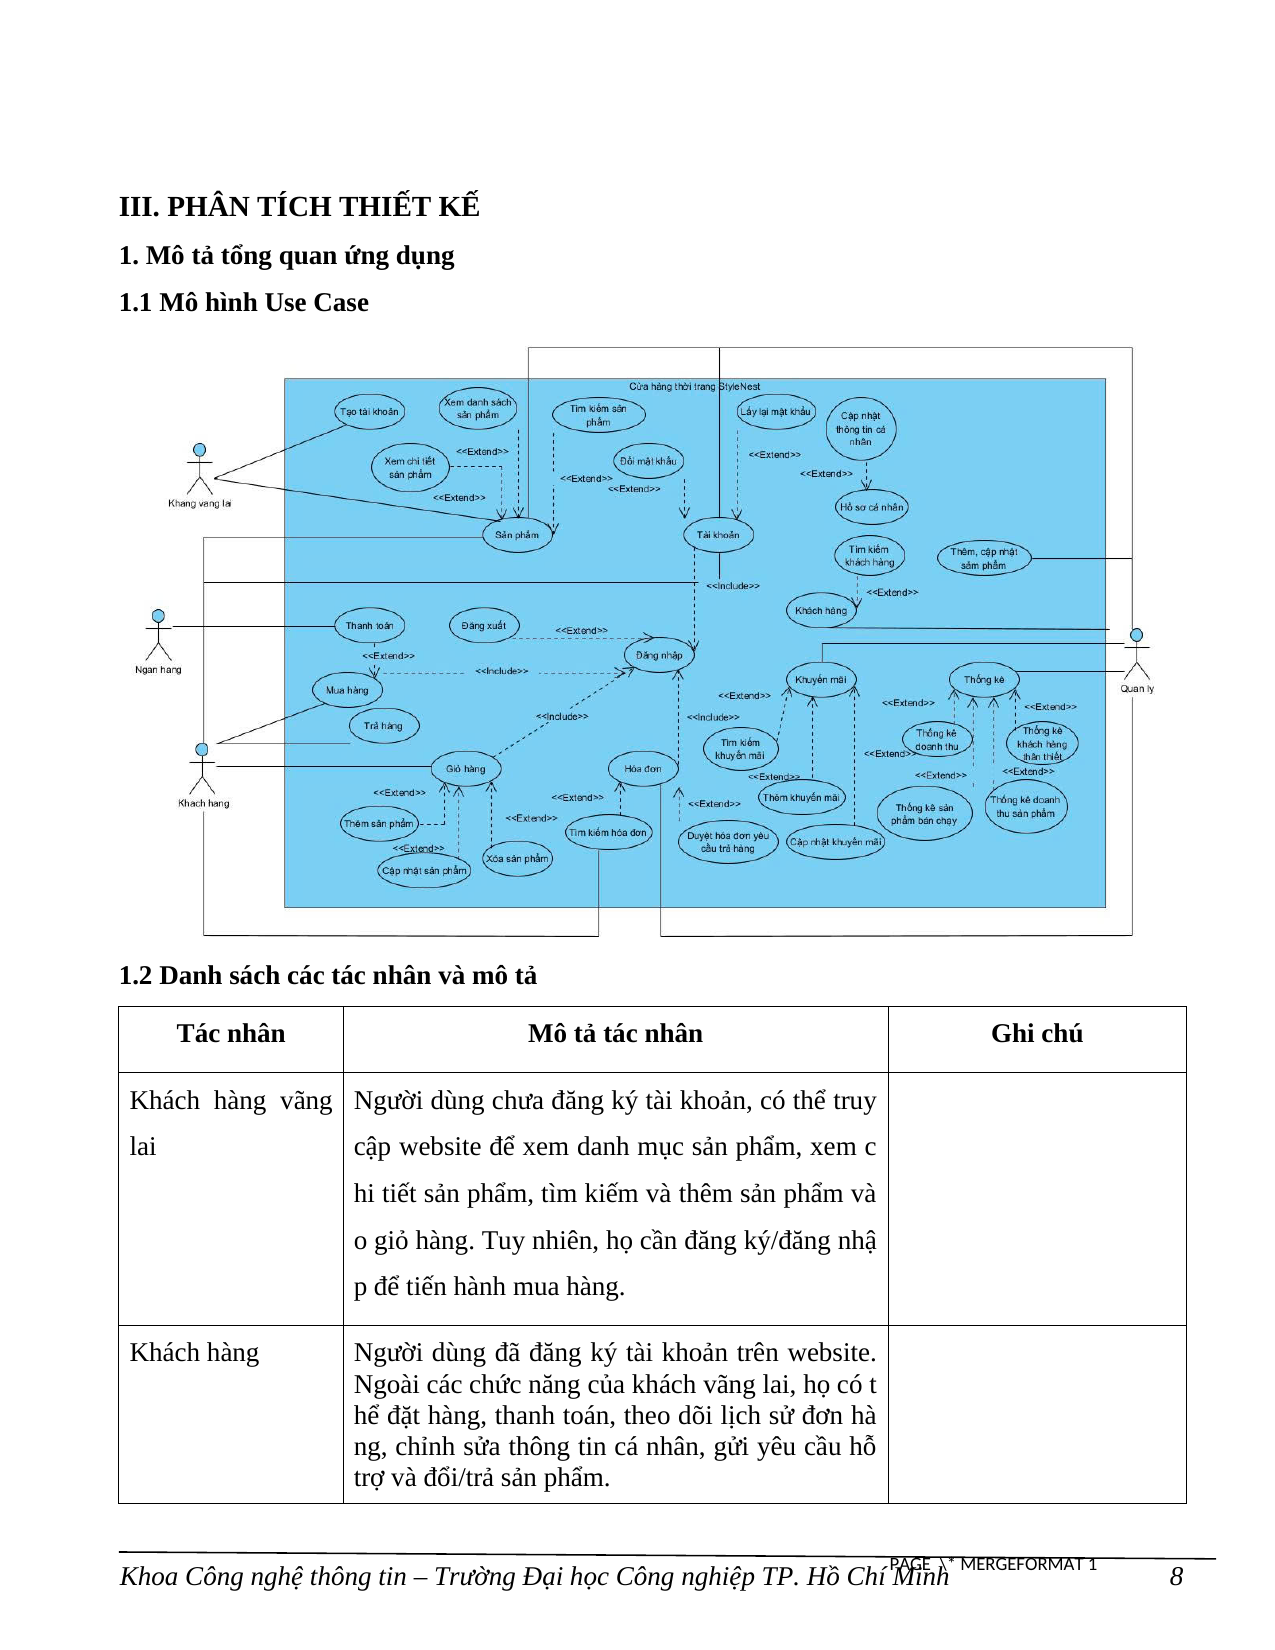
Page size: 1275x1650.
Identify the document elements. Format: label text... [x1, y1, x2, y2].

table_header Ghi chú [889, 1007, 1186, 1072]
text 1.1 Mô hình Use Case [118, 286, 1186, 317]
table_cell Khách hàng [119, 1326, 343, 1503]
table_cell Khách hàng vãng lai [119, 1073, 343, 1325]
table_header Tác nhân [119, 1007, 343, 1072]
table_cell Người dùng chưa đăng ký tài khoản, có thể truy cập website để xem danh mục sản phẩm, xem chi tiết sản phẩm, tìm kiếm và thêm sản phẩm vào giỏ hàng. Tuy nhiên, họ cần đăng ký/đăng nhập để tiến hành mua hàng. [344, 1073, 888, 1325]
picture [118, 332, 1187, 946]
table_cell Người dùng đã đăng ký tài khoản trên website. Ngoài các chức năng của khách vãng lai, họ có thể đặt hàng, thanh toán, theo dõi lịch sử đơn hàng, chỉnh sửa thông tin cá nhân, gửi yêu cầu hỗ trợ và đổi/trả sản phẩm. [344, 1326, 888, 1503]
table_cell [889, 1073, 1186, 1325]
subtitle III. PHÂN TÍCH THIẾT KẾ [118, 189, 1186, 222]
text 1.2 Danh sách các tác nhân và mô tả [118, 959, 1186, 991]
table_cell [889, 1326, 1186, 1503]
subtitle 1. Mô tả tổng quan ứng dụng [118, 239, 1186, 270]
table_header Mô tả tác nhân [344, 1007, 888, 1072]
